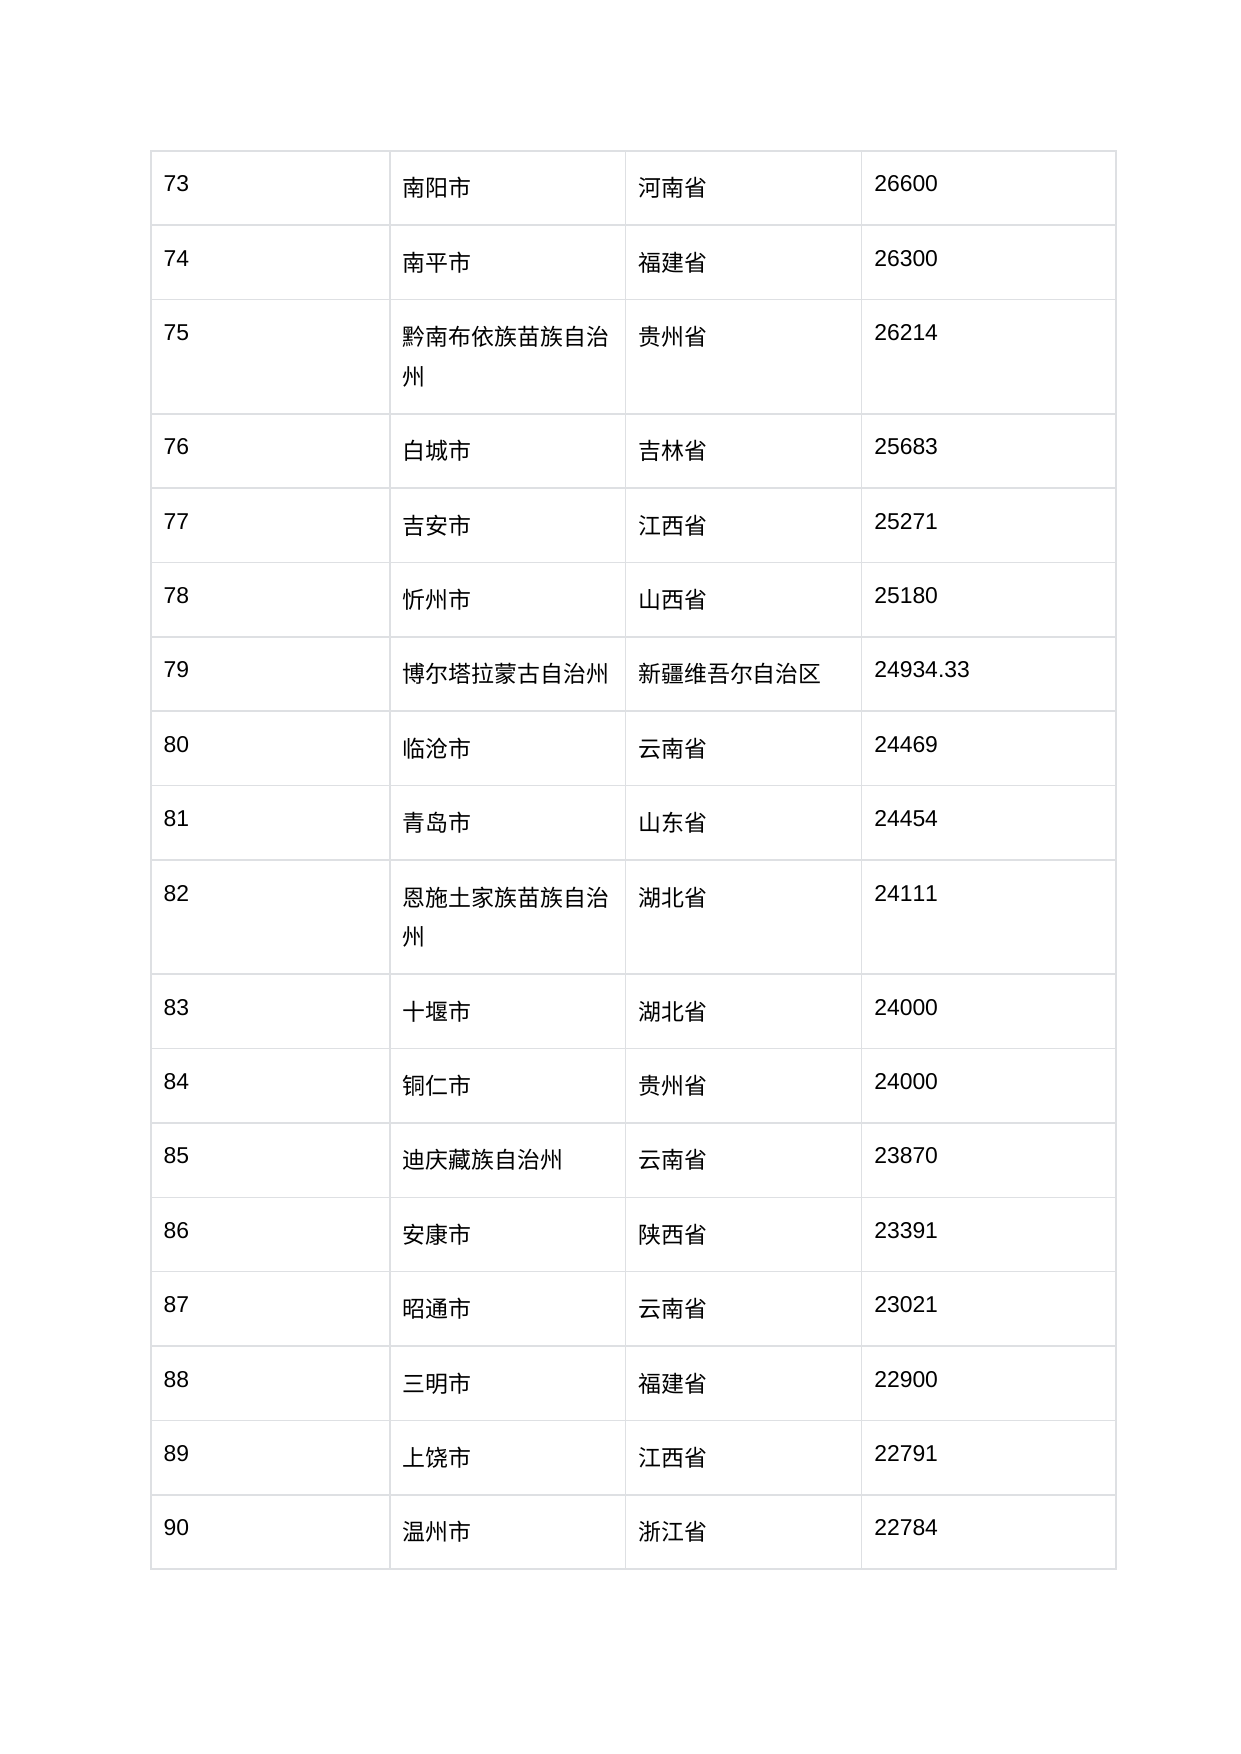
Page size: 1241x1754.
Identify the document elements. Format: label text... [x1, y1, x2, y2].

table_cell 85 [152, 1124, 389, 1196]
table_cell 湖北省 [626, 975, 861, 1048]
table_cell 80 [152, 712, 389, 785]
table_cell 24934.33 [862, 638, 1115, 710]
table_cell 79 [152, 638, 389, 710]
table_cell 贵州省 [626, 300, 861, 413]
table_cell 温州市 [391, 1496, 625, 1568]
table_cell 25683 [862, 415, 1115, 487]
table_cell 十堰市 [391, 975, 625, 1048]
table_cell 陕西省 [626, 1198, 861, 1271]
table_cell 吉林省 [626, 415, 861, 487]
table_cell 81 [152, 786, 389, 859]
table_cell 江西省 [626, 1421, 861, 1494]
table_cell 25180 [862, 563, 1115, 636]
table_cell 博尔塔拉蒙古自治州 [391, 638, 625, 710]
table_cell 山东省 [626, 786, 861, 859]
table_cell 24000 [862, 975, 1115, 1048]
table_cell 87 [152, 1272, 389, 1345]
table_cell 82 [152, 861, 389, 973]
table_cell 南平市 [391, 226, 625, 299]
table_cell 73 [152, 152, 389, 224]
table_cell 75 [152, 300, 389, 413]
table_cell 铜仁市 [391, 1049, 625, 1122]
table_cell 84 [152, 1049, 389, 1122]
table_cell 恩施土家族苗族自治州 [391, 861, 625, 973]
table_cell 贵州省 [626, 1049, 861, 1122]
table_cell 22791 [862, 1421, 1115, 1494]
table_cell 83 [152, 975, 389, 1048]
table_cell 福建省 [626, 226, 861, 299]
table_cell 山西省 [626, 563, 861, 636]
table_cell 昭通市 [391, 1272, 625, 1345]
table_cell 88 [152, 1347, 389, 1419]
table_cell 云南省 [626, 1272, 861, 1345]
table_cell 23021 [862, 1272, 1115, 1345]
table_cell 24000 [862, 1049, 1115, 1122]
table_cell 24454 [862, 786, 1115, 859]
table_cell 24469 [862, 712, 1115, 785]
table_cell 浙江省 [626, 1496, 861, 1568]
table_cell 24111 [862, 861, 1115, 973]
table_cell 78 [152, 563, 389, 636]
table_cell 22900 [862, 1347, 1115, 1419]
table_cell 76 [152, 415, 389, 487]
table_cell 忻州市 [391, 563, 625, 636]
table_cell 云南省 [626, 712, 861, 785]
table_cell 22784 [862, 1496, 1115, 1568]
table_cell 云南省 [626, 1124, 861, 1196]
table_cell 新疆维吾尔自治区 [626, 638, 861, 710]
table_cell 江西省 [626, 489, 861, 562]
table_cell 23870 [862, 1124, 1115, 1196]
table_cell 湖北省 [626, 861, 861, 973]
table_cell 上饶市 [391, 1421, 625, 1494]
table_cell 90 [152, 1496, 389, 1568]
table_cell 25271 [862, 489, 1115, 562]
table_cell 河南省 [626, 152, 861, 224]
table_cell 白城市 [391, 415, 625, 487]
table_cell 南阳市 [391, 152, 625, 224]
table_cell 黔南布依族苗族自治州 [391, 300, 625, 413]
table_cell 89 [152, 1421, 389, 1494]
table_cell 23391 [862, 1198, 1115, 1271]
table_cell 26214 [862, 300, 1115, 413]
table_cell 吉安市 [391, 489, 625, 562]
table_cell 临沧市 [391, 712, 625, 785]
table_cell 74 [152, 226, 389, 299]
table_cell 安康市 [391, 1198, 625, 1271]
table_cell 26600 [862, 152, 1115, 224]
table_cell 迪庆藏族自治州 [391, 1124, 625, 1196]
table_cell 86 [152, 1198, 389, 1271]
table_cell 77 [152, 489, 389, 562]
table_cell 26300 [862, 226, 1115, 299]
table_cell 福建省 [626, 1347, 861, 1419]
table_cell 青岛市 [391, 786, 625, 859]
table_cell 三明市 [391, 1347, 625, 1419]
